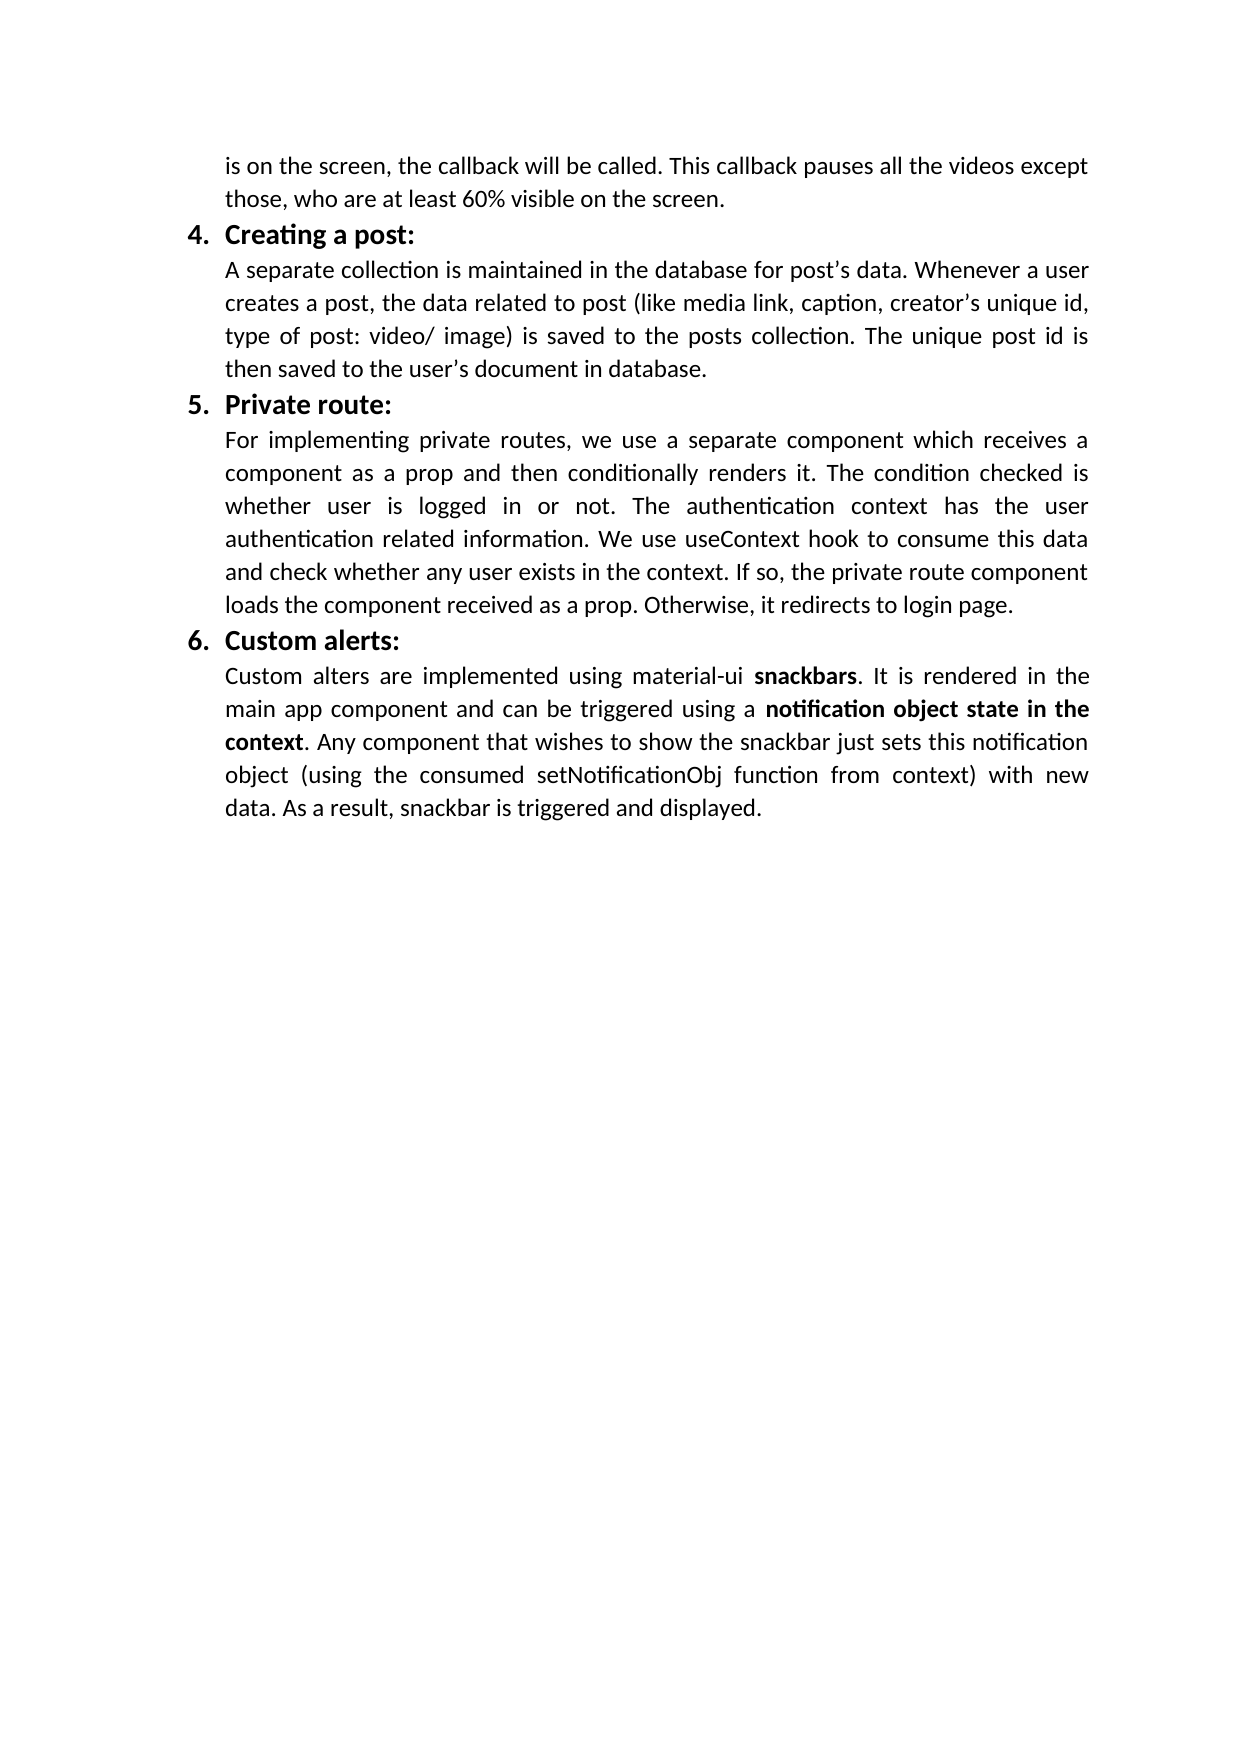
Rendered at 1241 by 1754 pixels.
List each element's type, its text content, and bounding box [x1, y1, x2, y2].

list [225, 150, 1090, 213]
list A separate collection is maintained in the database for post’s data. Whenever a user creates a post, the data related to post (like media link, caption, creator’s unique id, type of post: video/ image) is saved to the posts collection. The unique post id is then saved to the user’s document in database. [225, 254, 1090, 383]
list For implementing private routes, we use a separate component which receives a component as a prop and then conditionally renders it. The condition checked is whether user is logged in or not. The authentication context has the user authentication related information. We use useContext hook to consume this data and check whether any user exists in the context. If so, the private route component loads the component received as a prop. Otherwise, it redirects to login page. [225, 424, 1090, 619]
list Custom alerts: [187, 622, 1090, 657]
list Private route: [187, 386, 1090, 422]
list Custom alters are implemented using material-ui snackbars. It is rendered in the main app component and can be triggered using a notification object state in the context. Any component that wishes to show the snackbar just sets this notification object (using the consumed setNotificationObj function from context) with new data. As a result, snackbar is triggered and displayed. [225, 660, 1090, 822]
list Creating a post: [187, 216, 1090, 251]
